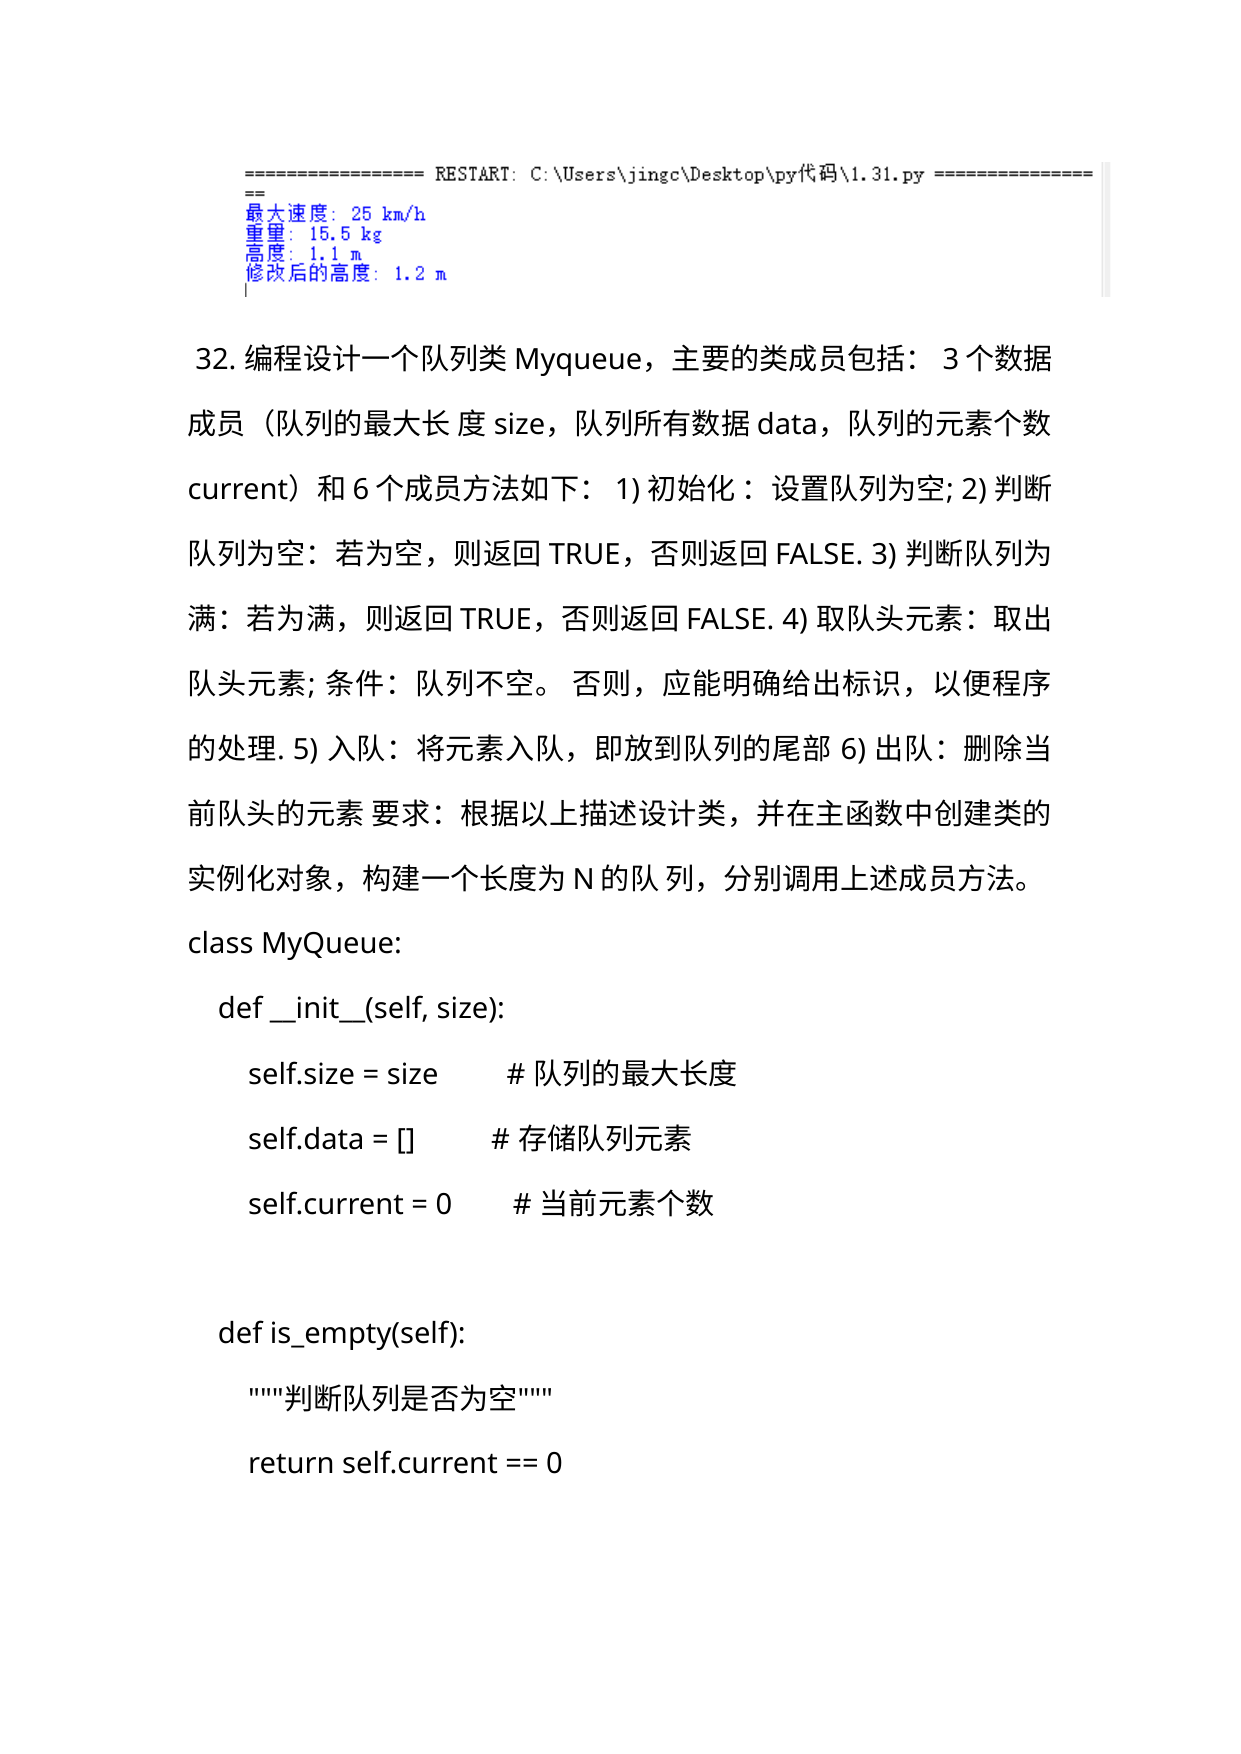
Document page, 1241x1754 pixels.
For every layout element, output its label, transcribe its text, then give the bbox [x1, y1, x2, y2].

text return self.current == 0 [187, 1429, 1053, 1494]
text def is_empty(self): [187, 1299, 1053, 1364]
text self.data = [] # 存储队列元素 [187, 1104, 1053, 1169]
picture [245, 162, 1111, 297]
text def __init__(self, size): [187, 974, 1053, 1039]
text 32. 编程设计一个队列类Myqueue，主要的类成员包括： 3个数据成员（队列的最大长 度size，队列所有数据data，队列的元素个数current）和6个成员方法如下： 1) 初始化 ：设置队列为空; 2) 判断队列为空：若为空，则返回TRUE，否则返回FALSE. 3) 判断队列为满：若为满，则返回TRUE，否则返回FALSE. 4) 取队头元素：取出队头元素; 条件：队列不空。 否则，应能明确给出标识，以便程序的处理. 5) 入队：将元素入队，即放到队列的尾部 6) 出队：删除当前队头的元素 要求：根据以上描述设计类，并在主函数中创建类的实例化对象，构建一个长度为N的队 列，分别调用上述成员方法。 [187, 324, 1053, 909]
text self.current = 0 # 当前元素个数 [187, 1169, 1053, 1234]
text self.size = size # 队列的最大长度 [187, 1039, 1053, 1104]
text """判断队列是否为空""" [187, 1364, 1053, 1429]
text class MyQueue: [187, 909, 1053, 974]
